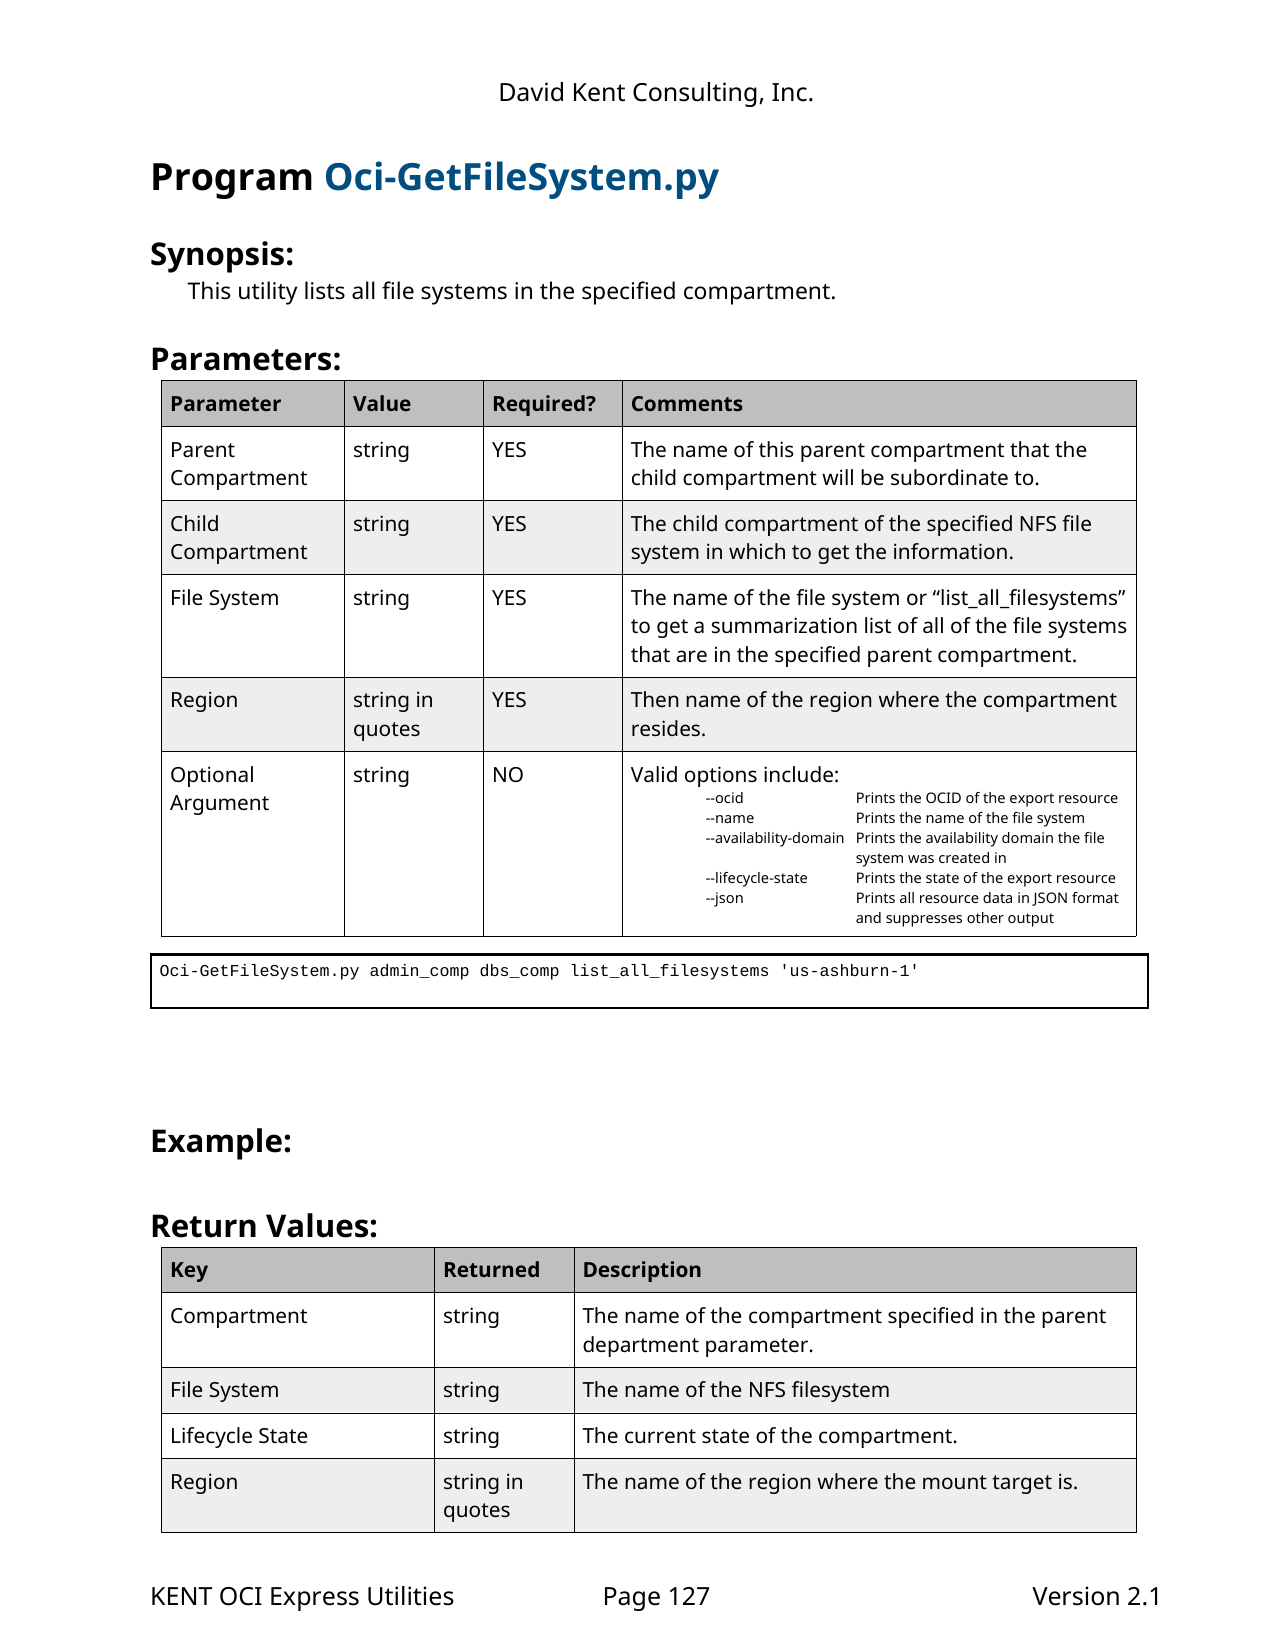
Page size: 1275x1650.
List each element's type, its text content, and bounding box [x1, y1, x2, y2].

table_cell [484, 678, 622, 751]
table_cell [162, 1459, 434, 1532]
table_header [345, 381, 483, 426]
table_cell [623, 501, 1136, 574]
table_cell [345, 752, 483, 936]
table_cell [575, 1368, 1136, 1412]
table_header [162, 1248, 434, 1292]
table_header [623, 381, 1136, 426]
text Parameters: [150, 337, 1162, 380]
subtitle Program Oci-GetFileSystem.py [150, 150, 1162, 201]
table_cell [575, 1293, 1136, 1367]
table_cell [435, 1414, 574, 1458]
text This utility lists all file systems in the specified compartment. [187, 275, 1162, 306]
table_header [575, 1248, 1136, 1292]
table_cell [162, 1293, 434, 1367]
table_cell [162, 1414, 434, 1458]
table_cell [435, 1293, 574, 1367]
text Synopsis: [150, 232, 1162, 275]
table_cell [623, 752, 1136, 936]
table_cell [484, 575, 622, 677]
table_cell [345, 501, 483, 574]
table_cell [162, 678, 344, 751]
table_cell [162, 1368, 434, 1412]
text Example: [150, 1119, 1162, 1161]
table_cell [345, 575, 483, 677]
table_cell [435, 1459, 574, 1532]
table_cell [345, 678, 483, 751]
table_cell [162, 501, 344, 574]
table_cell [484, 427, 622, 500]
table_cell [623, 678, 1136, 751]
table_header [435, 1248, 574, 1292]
text Return Values: [150, 1204, 1162, 1247]
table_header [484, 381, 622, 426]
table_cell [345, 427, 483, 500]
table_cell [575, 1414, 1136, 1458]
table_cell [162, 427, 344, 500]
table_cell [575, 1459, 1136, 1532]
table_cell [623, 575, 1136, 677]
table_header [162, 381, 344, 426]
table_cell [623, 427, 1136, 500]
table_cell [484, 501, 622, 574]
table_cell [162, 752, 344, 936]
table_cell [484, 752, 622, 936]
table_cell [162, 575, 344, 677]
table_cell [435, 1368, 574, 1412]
